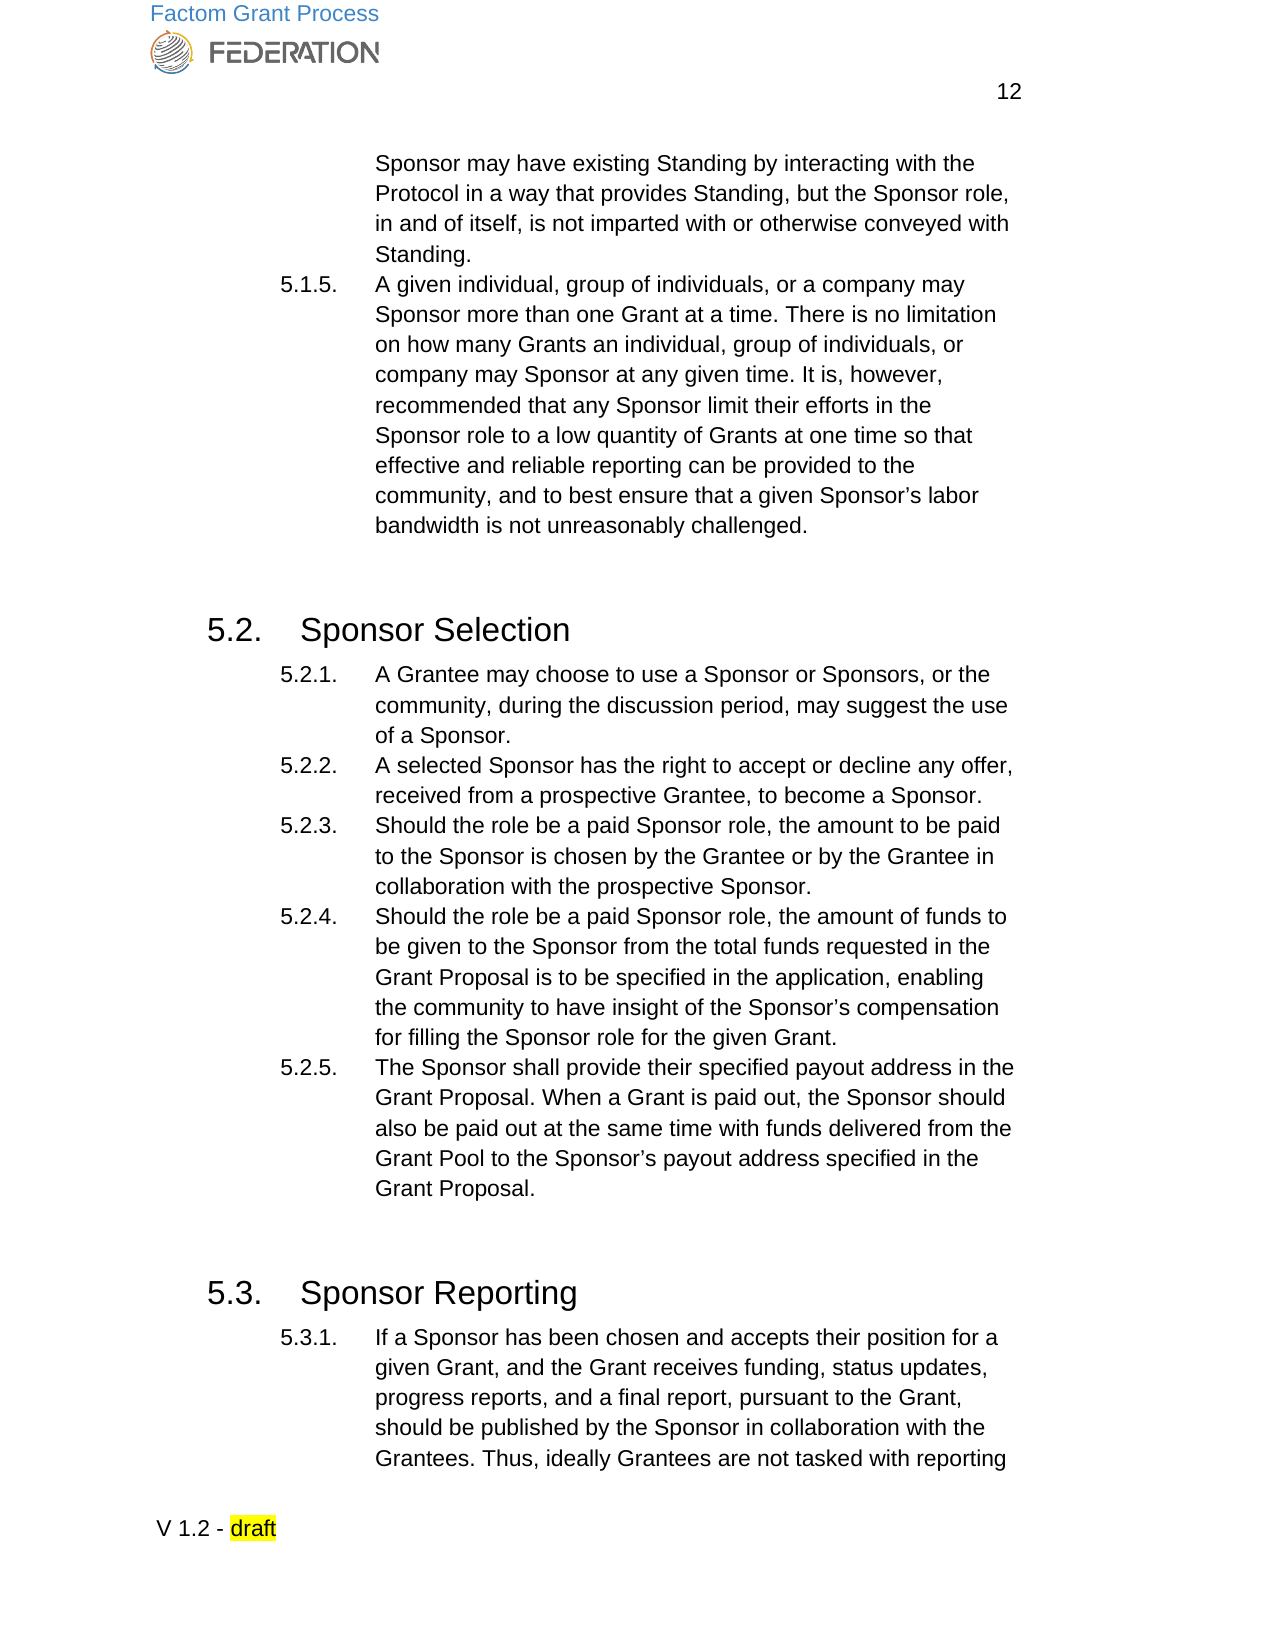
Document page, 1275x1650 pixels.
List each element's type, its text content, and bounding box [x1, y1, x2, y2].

list Should the role be a paid Sponsor role, the amount of funds to be given to the Sponsor from the total funds requested in the Grant Proposal is to be specified in the application, enabling the community to have insight of the Sponsor’s compensation for filling the Sponsor role for the given Grant. [337, 903, 1022, 1050]
picture [150, 30, 379, 74]
subtitle Sponsor Selection [262, 610, 1022, 649]
list The Sponsor shall provide their specified payout address in the Grant Proposal. When a Grant is paid out, the Sponsor should also be paid out at the same time with funds delivered from the Grant Pool to the Sponsor’s payout address specified in the Grant Proposal. [337, 1054, 1022, 1201]
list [337, 1324, 1022, 1471]
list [337, 150, 1022, 267]
subtitle Sponsor Reporting [262, 1273, 1022, 1311]
list Should the role be a paid Sponsor role, the amount to be paid to the Sponsor is chosen by the Grantee or by the Grantee in collaboration with the prospective Sponsor. [337, 812, 1022, 899]
list A selected Sponsor has the right to accept or decline any offer, received from a prospective Grantee, to become a Sponsor. [337, 752, 1022, 808]
list A Grantee may choose to use a Sponsor or Sponsors, or the community, during the discussion period, may suggest the use of a Sponsor. [337, 661, 1022, 748]
list A given individual, group of individuals, or a company may Sponsor more than one Grant at a time. There is no limitation on how many Grants an individual, group of individuals, or company may Sponsor at any given time. It is, however, recommended that any Sponsor limit their efforts in the Sponsor role to a low quantity of Grants at one time so that effective and reliable reporting can be provided to the community, and to best ensure that a given Sponsor’s labor bandwidth is not unreasonably challenged. [337, 271, 1022, 539]
